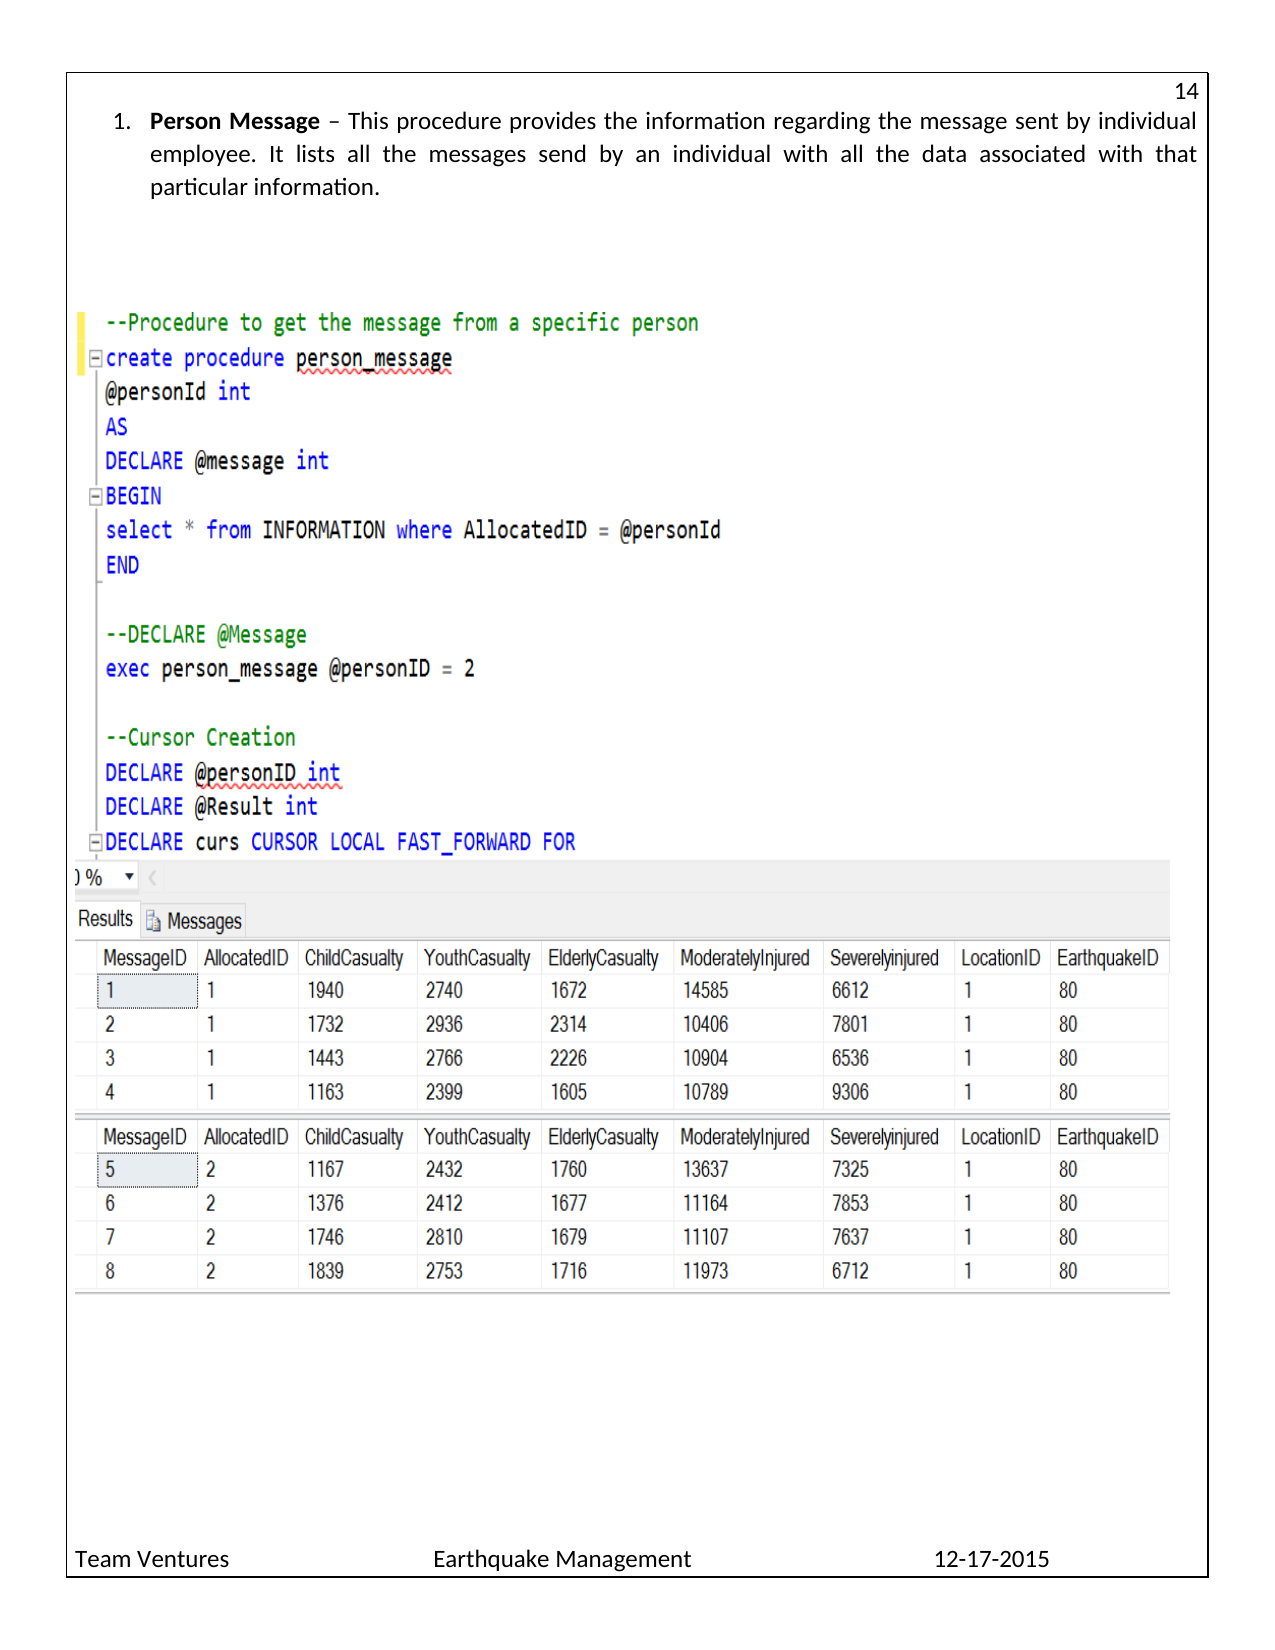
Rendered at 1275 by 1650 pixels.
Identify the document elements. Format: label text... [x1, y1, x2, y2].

list Person Message – This procedure provides the information regarding the message sent by individual employee. It lists all the messages send by an individual with all the data associated with that particular information. [112, 106, 1199, 202]
picture [75, 312, 1171, 1295]
